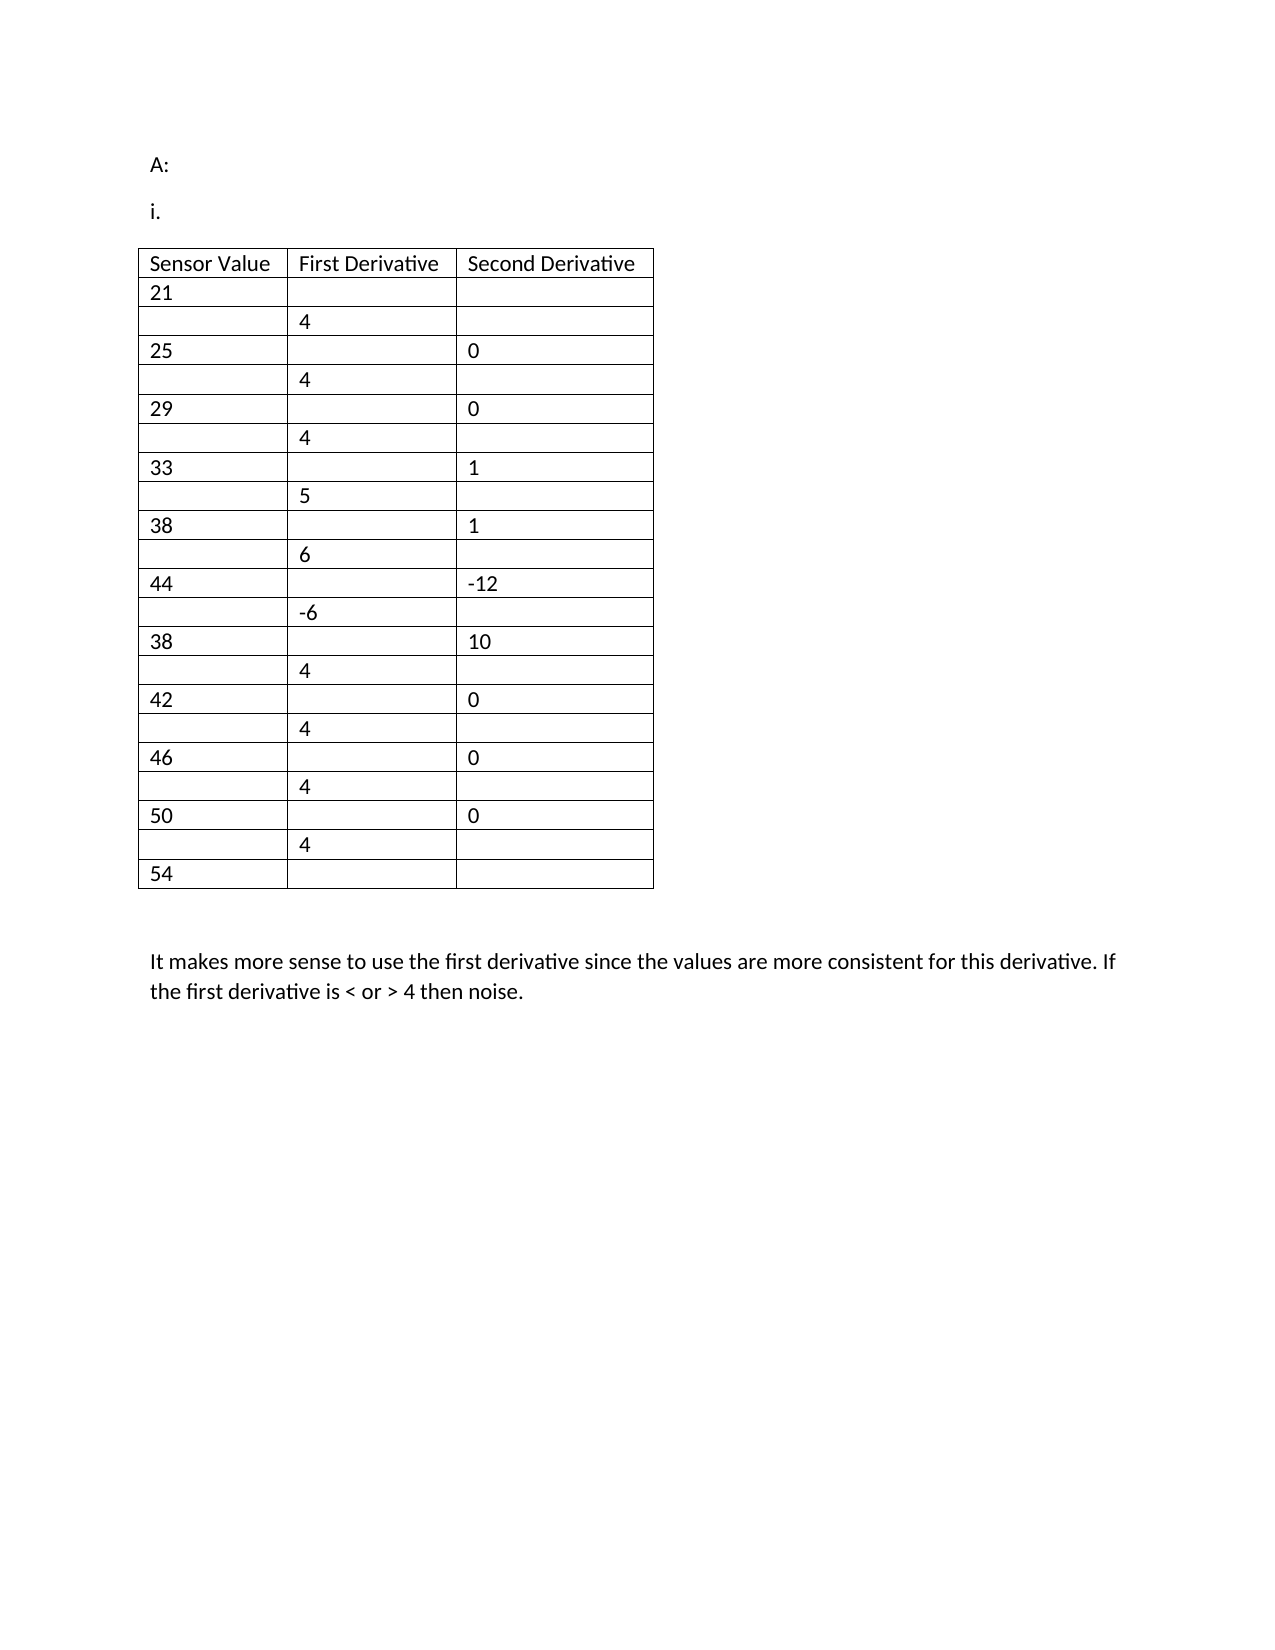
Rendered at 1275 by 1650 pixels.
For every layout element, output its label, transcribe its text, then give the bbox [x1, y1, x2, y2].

table_cell [139, 424, 287, 452]
table_cell [139, 482, 287, 510]
table_cell [457, 714, 653, 742]
table_cell 4 [288, 830, 456, 858]
table_cell 5 [288, 482, 456, 510]
table_cell [288, 627, 456, 655]
table_cell [288, 860, 456, 887]
table_cell [288, 743, 456, 771]
table_cell [139, 365, 287, 393]
table_cell 4 [288, 424, 456, 452]
table_cell [139, 540, 287, 568]
table_cell 38 [139, 627, 287, 655]
table_cell [457, 860, 653, 887]
table_cell -12 [457, 569, 653, 597]
table_cell 4 [288, 772, 456, 800]
table_cell 0 [457, 685, 653, 713]
table_cell [139, 830, 287, 858]
table_header First Derivative [288, 249, 456, 277]
table_cell 0 [457, 743, 653, 771]
table_cell [457, 278, 653, 306]
table_cell [457, 598, 653, 626]
table_cell [457, 830, 653, 858]
table_cell 0 [457, 801, 653, 829]
table_cell [139, 598, 287, 626]
table_cell [288, 569, 456, 597]
text It makes more sense to use the first derivative since the values are more consistent for this derivative. If the first derivative is < or > 4 then noise. [150, 947, 1125, 1005]
table_cell [288, 685, 456, 713]
table_cell 21 [139, 278, 287, 306]
table_cell [457, 424, 653, 452]
table_cell 38 [139, 511, 287, 539]
table_cell [139, 656, 287, 684]
table_cell 0 [457, 395, 653, 422]
table_cell [139, 714, 287, 742]
text i. [150, 197, 1125, 225]
table_cell [457, 307, 653, 335]
table_cell 42 [139, 685, 287, 713]
table_cell -6 [288, 598, 456, 626]
table_cell [457, 772, 653, 800]
table_cell [288, 336, 456, 364]
table_cell [288, 801, 456, 829]
table_cell [288, 278, 456, 306]
table_cell 29 [139, 395, 287, 422]
table_cell [288, 453, 456, 481]
table_cell 46 [139, 743, 287, 771]
table_cell 54 [139, 860, 287, 887]
table_cell 25 [139, 336, 287, 364]
table_cell 4 [288, 656, 456, 684]
table_cell 0 [457, 336, 653, 364]
table_cell 6 [288, 540, 456, 568]
table_cell 50 [139, 801, 287, 829]
table_cell 44 [139, 569, 287, 597]
table_cell [288, 511, 456, 539]
table_cell 4 [288, 307, 456, 335]
table_cell [139, 772, 287, 800]
table_cell [457, 365, 653, 393]
table_cell [139, 307, 287, 335]
table_cell 10 [457, 627, 653, 655]
table_header Sensor Value [139, 249, 287, 277]
table_header Second Derivative [457, 249, 653, 277]
table_cell 4 [288, 714, 456, 742]
table_cell [457, 482, 653, 510]
table_cell 4 [288, 365, 456, 393]
table_cell [457, 656, 653, 684]
table_cell 1 [457, 453, 653, 481]
table_cell 1 [457, 511, 653, 539]
table_cell 33 [139, 453, 287, 481]
text A: [150, 150, 1125, 178]
table_cell [457, 540, 653, 568]
table_cell [288, 395, 456, 422]
